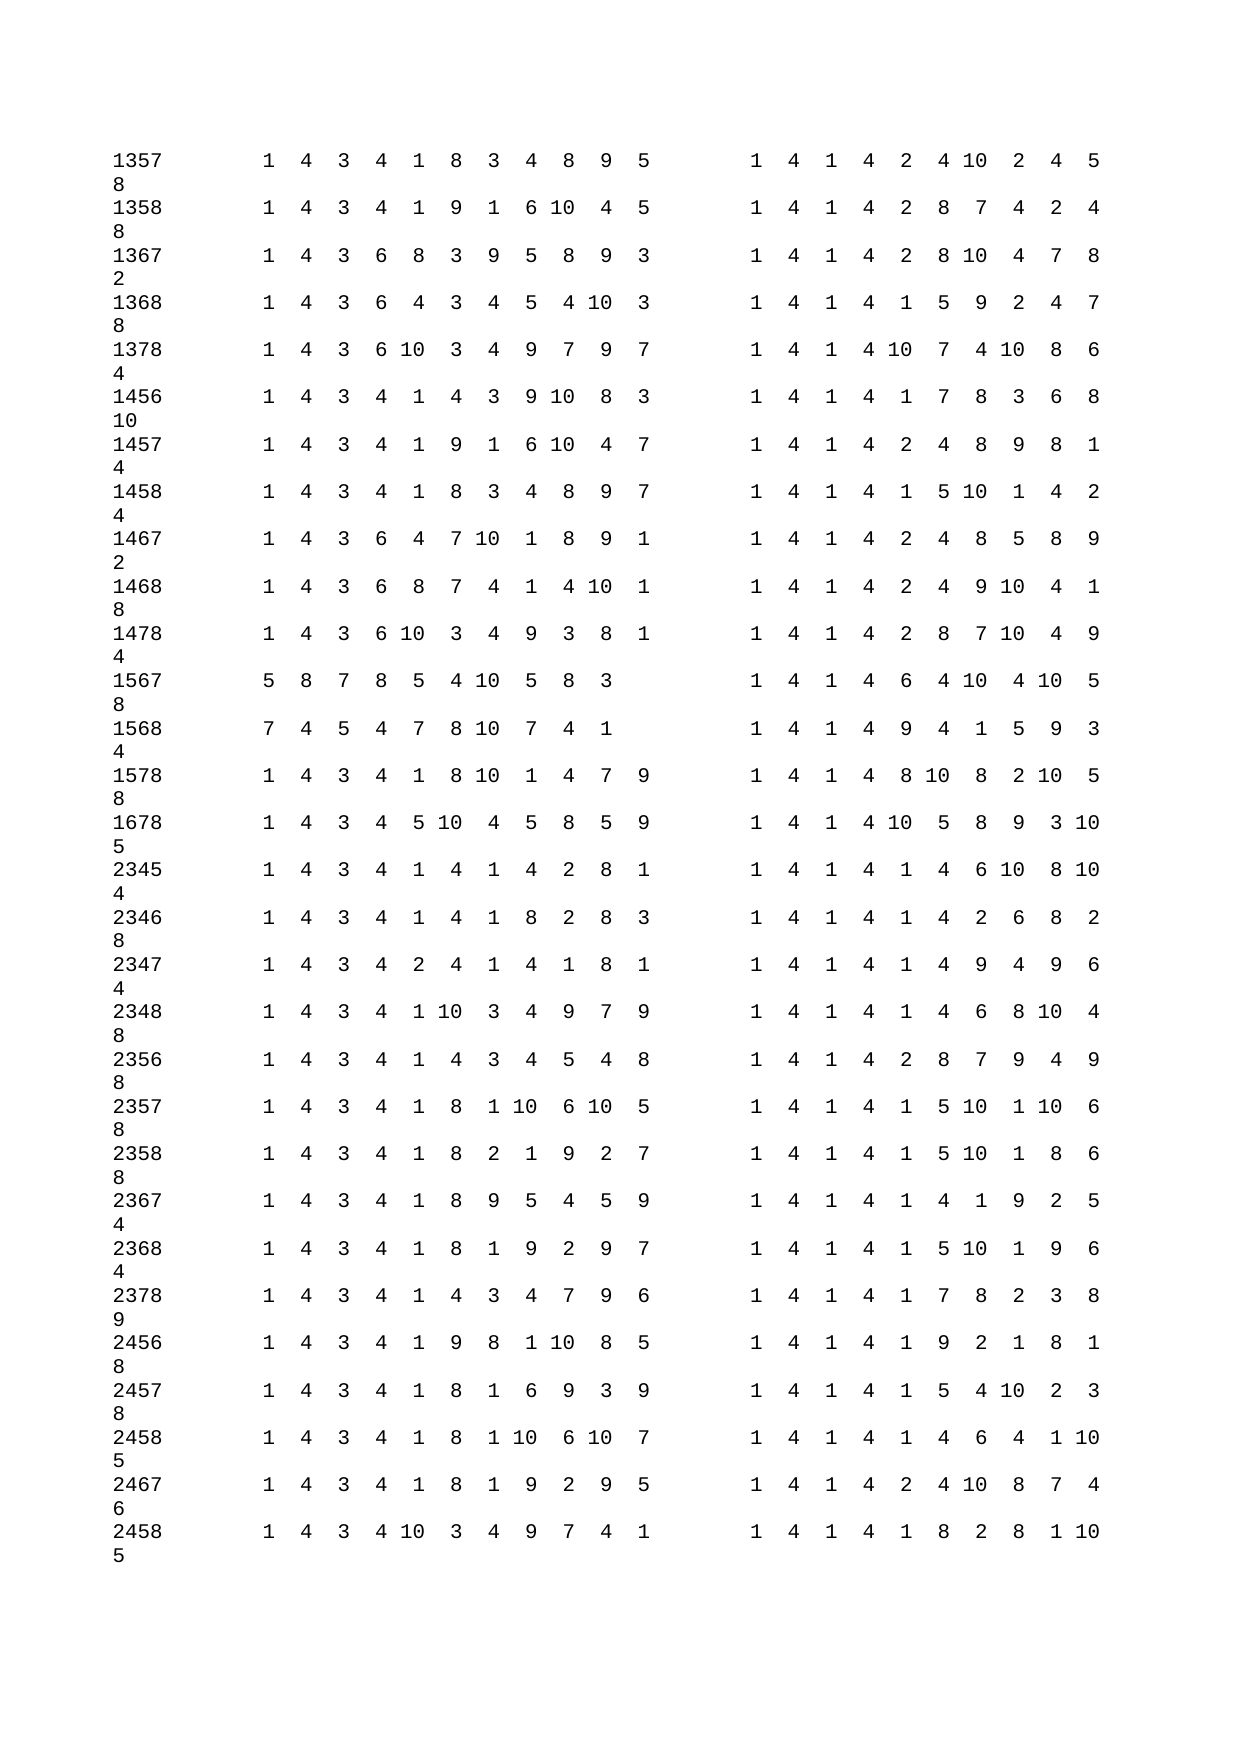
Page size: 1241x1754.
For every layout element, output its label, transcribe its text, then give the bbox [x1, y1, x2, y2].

text 2358 1 4 3 4 1 8 2 1 9 2 7 1 4 1 4 1 5 10 1 8 6 8 [112, 1143, 1128, 1190]
text 1357 1 4 3 4 1 8 3 4 8 9 5 1 4 1 4 2 4 10 2 4 5 8 [112, 150, 1128, 197]
text 1567 5 8 7 8 5 4 10 5 8 3 1 4 1 4 6 4 10 4 10 5 8 [112, 670, 1128, 717]
text 2456 1 4 3 4 1 9 8 1 10 8 5 1 4 1 4 1 9 2 1 8 1 8 [112, 1332, 1128, 1379]
text 1467 1 4 3 6 4 7 10 1 8 9 1 1 4 1 4 2 4 8 5 8 9 2 [112, 528, 1128, 576]
text 1367 1 4 3 6 8 3 9 5 8 9 3 1 4 1 4 2 8 10 4 7 8 2 [112, 244, 1128, 292]
text 2458 1 4 3 4 1 8 1 10 6 10 7 1 4 1 4 1 4 6 4 1 10 5 [112, 1427, 1128, 1474]
text 1368 1 4 3 6 4 3 4 5 4 10 3 1 4 1 4 1 5 9 2 4 7 8 [112, 292, 1128, 339]
text 2348 1 4 3 4 1 10 3 4 9 7 9 1 4 1 4 1 4 6 8 10 4 8 [112, 1001, 1128, 1048]
text 1578 1 4 3 4 1 8 10 1 4 7 9 1 4 1 4 8 10 8 2 10 5 8 [112, 765, 1128, 812]
text 1568 7 4 5 4 7 8 10 7 4 1 1 4 1 4 9 4 1 5 9 3 4 [112, 717, 1128, 765]
text 1358 1 4 3 4 1 9 1 6 10 4 5 1 4 1 4 2 8 7 4 2 4 8 [112, 197, 1128, 244]
text 1457 1 4 3 4 1 9 1 6 10 4 7 1 4 1 4 2 4 8 9 8 1 4 [112, 434, 1128, 481]
text 2357 1 4 3 4 1 8 1 10 6 10 5 1 4 1 4 1 5 10 1 10 6 8 [112, 1096, 1128, 1143]
text 1478 1 4 3 6 10 3 4 9 3 8 1 1 4 1 4 2 8 7 10 4 9 4 [112, 623, 1128, 670]
text 2457 1 4 3 4 1 8 1 6 9 3 9 1 4 1 4 1 5 4 10 2 3 8 [112, 1379, 1128, 1427]
text 2467 1 4 3 4 1 8 1 9 2 9 5 1 4 1 4 2 4 10 8 7 4 6 [112, 1474, 1128, 1521]
text 2458 1 4 3 4 10 3 4 9 7 4 1 1 4 1 4 1 8 2 8 1 10 5 [112, 1521, 1128, 1569]
text 2367 1 4 3 4 1 8 9 5 4 5 9 1 4 1 4 1 4 1 9 2 5 4 [112, 1190, 1128, 1238]
text 2356 1 4 3 4 1 4 3 4 5 4 8 1 4 1 4 2 8 7 9 4 9 8 [112, 1048, 1128, 1096]
text 2346 1 4 3 4 1 4 1 8 2 8 3 1 4 1 4 1 4 2 6 8 2 8 [112, 907, 1128, 954]
text 2347 1 4 3 4 2 4 1 4 1 8 1 1 4 1 4 1 4 9 4 9 6 4 [112, 954, 1128, 1001]
text 2368 1 4 3 4 1 8 1 9 2 9 7 1 4 1 4 1 5 10 1 9 6 4 [112, 1238, 1128, 1285]
text 1378 1 4 3 6 10 3 4 9 7 9 7 1 4 1 4 10 7 4 10 8 6 4 [112, 339, 1128, 386]
text 2345 1 4 3 4 1 4 1 4 2 8 1 1 4 1 4 1 4 6 10 8 10 4 [112, 859, 1128, 907]
text 1678 1 4 3 4 5 10 4 5 8 5 9 1 4 1 4 10 5 8 9 3 10 5 [112, 812, 1128, 859]
text 2378 1 4 3 4 1 4 3 4 7 9 6 1 4 1 4 1 7 8 2 3 8 9 [112, 1285, 1128, 1332]
text 1456 1 4 3 4 1 4 3 9 10 8 3 1 4 1 4 1 7 8 3 6 8 10 [112, 386, 1128, 434]
text 1468 1 4 3 6 8 7 4 1 4 10 1 1 4 1 4 2 4 9 10 4 1 8 [112, 576, 1128, 623]
text 1458 1 4 3 4 1 8 3 4 8 9 7 1 4 1 4 1 5 10 1 4 2 4 [112, 481, 1128, 528]
